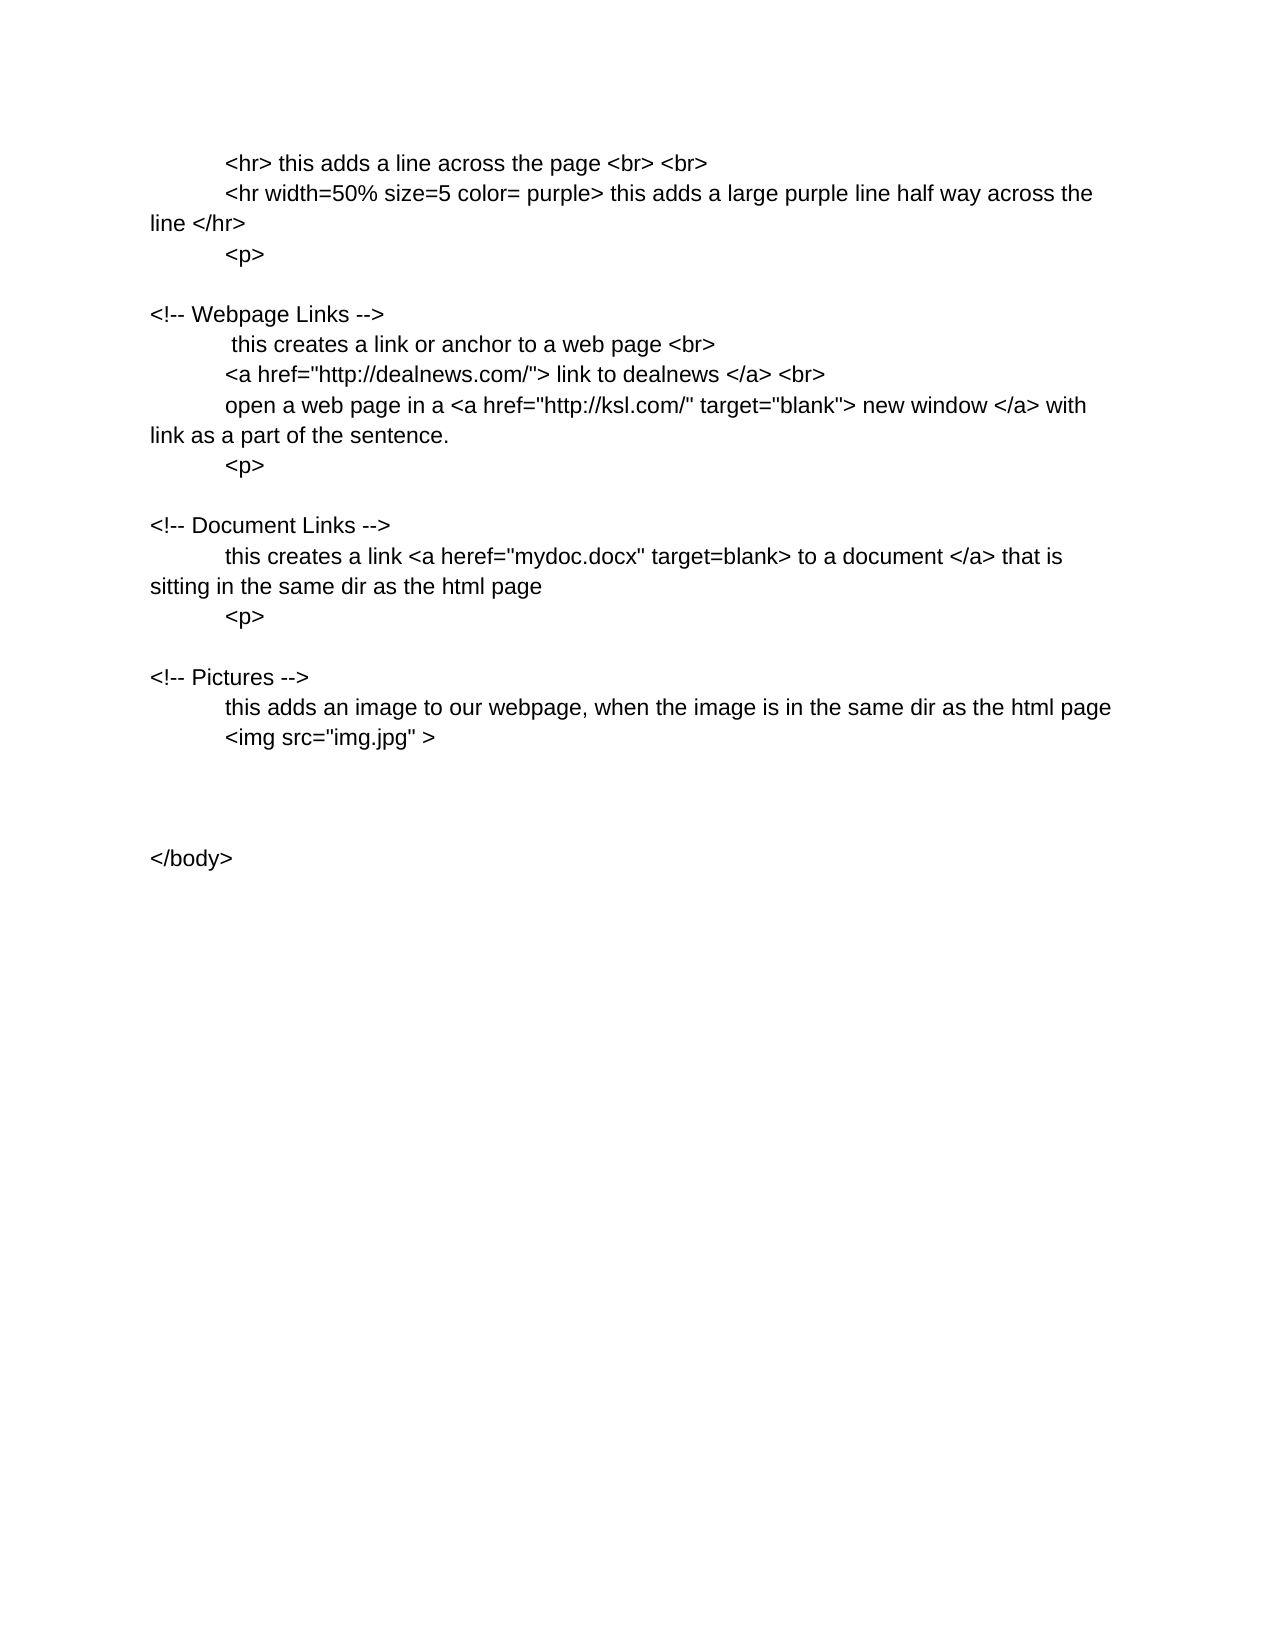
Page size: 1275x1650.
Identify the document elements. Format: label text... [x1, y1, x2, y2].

text <img src="img.jpg" > [150, 724, 1125, 750]
text <p> [150, 603, 1125, 629]
text <!-- Webpage Links --> [150, 301, 1125, 327]
text open a web page in a <a href="http://ksl.com/" target="blank"> new window </a> with link as a part of the sentence. [150, 392, 1125, 448]
text this creates a link or anchor to a web page <br> [150, 331, 1125, 358]
text <p> [150, 241, 1125, 267]
text this adds an image to our webpage, when the image is in the same dir as the html page [150, 694, 1125, 720]
text <p> [150, 452, 1125, 478]
text <hr width=50% size=5 color= purple> this adds a large purple line half way across the line </hr> [150, 180, 1125, 237]
text <hr> this adds a line across the page <br> <br> [150, 150, 1125, 176]
text </body> [150, 845, 1125, 871]
text <!-- Document Links --> [150, 512, 1125, 539]
text <!-- Pictures --> [150, 663, 1125, 690]
text this creates a link <a heref="mydoc.docx" target=blank> to a document </a> that is sitting in the same dir as the html page [150, 543, 1125, 599]
text <a href="http://dealnews.com/"> link to dealnews </a> <br> [150, 361, 1125, 388]
